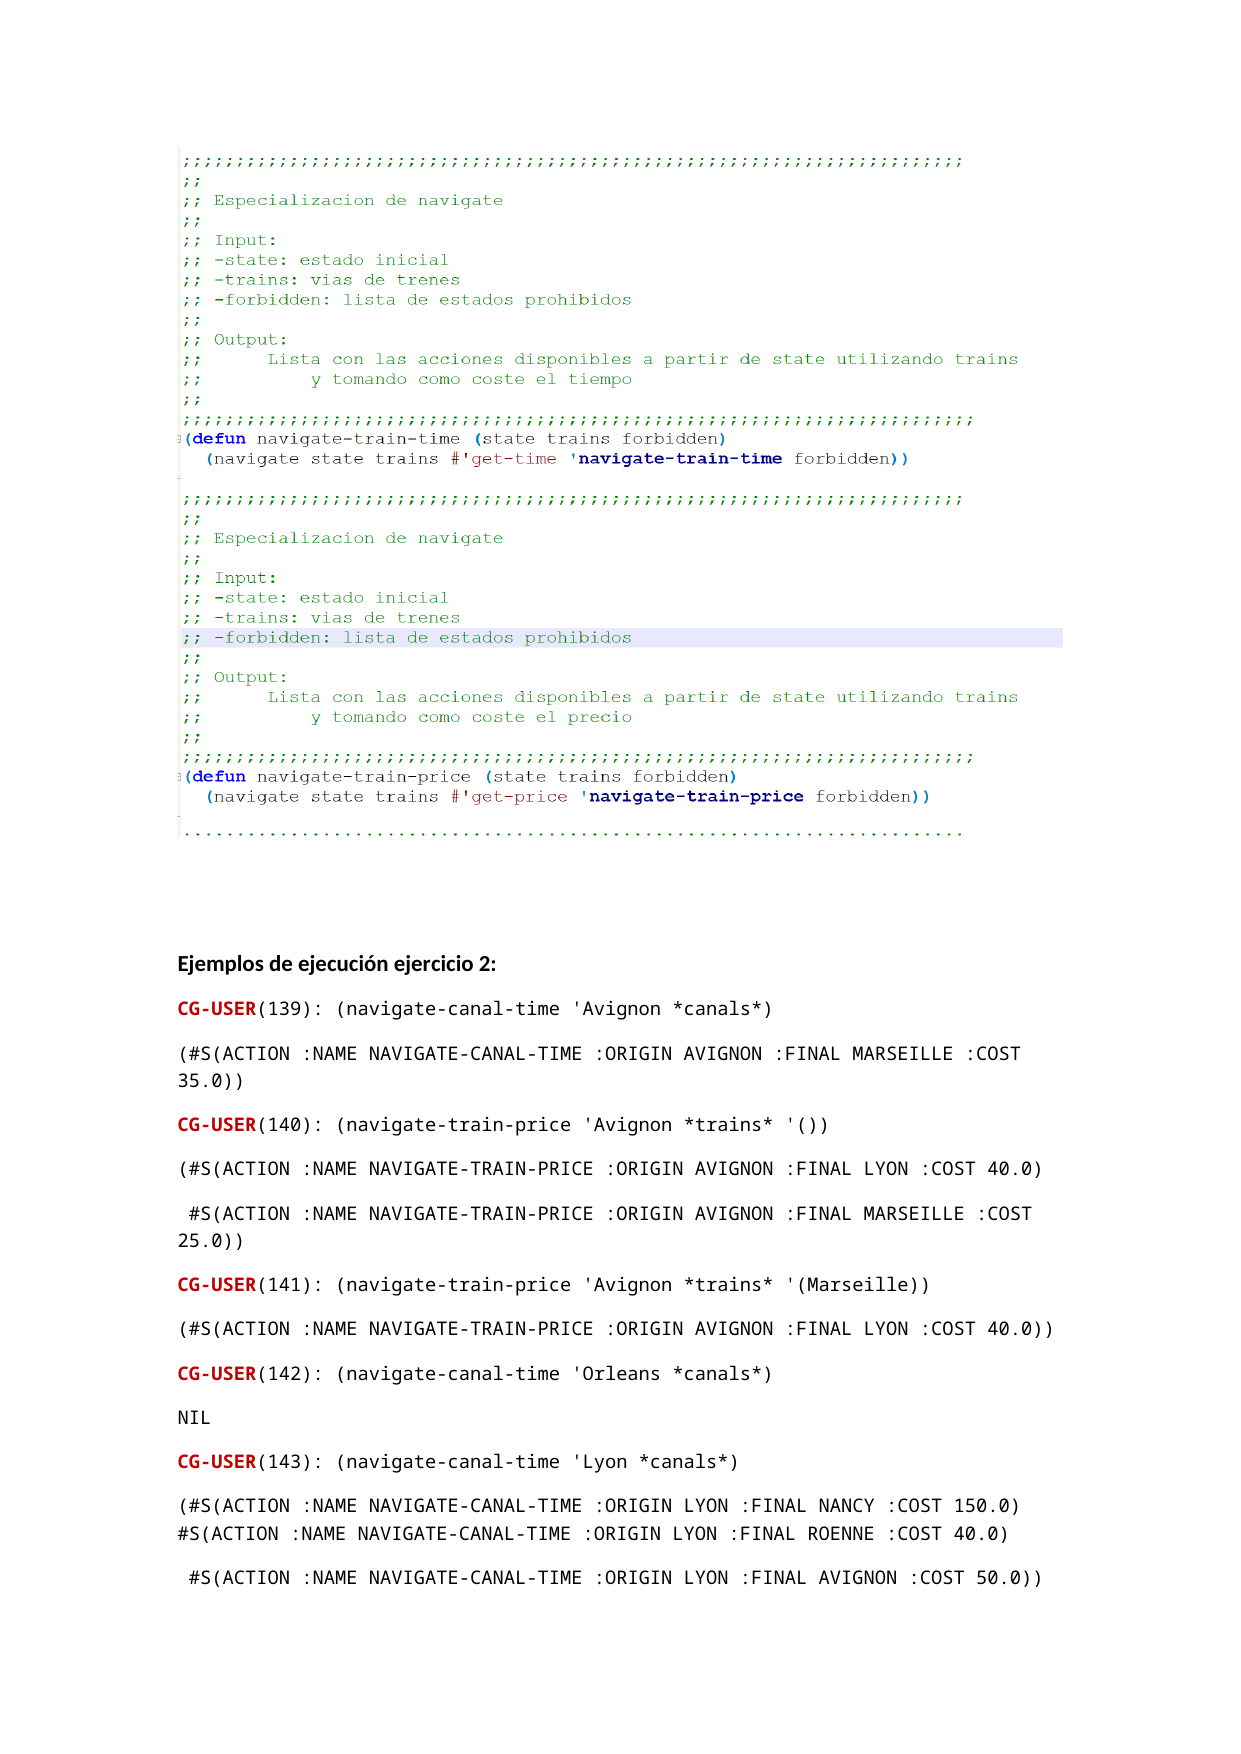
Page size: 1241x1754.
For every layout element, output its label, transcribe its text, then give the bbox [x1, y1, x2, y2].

text (#S(ACTION :NAME NAVIGATE-TRAIN-PRICE :ORIGIN AVIGNON :FINAL LYON :COST 40.0) [177, 1156, 1063, 1181]
text #S(ACTION :NAME NAVIGATE-TRAIN-PRICE :ORIGIN AVIGNON :FINAL MARSEILLE :COST 25.0)) [177, 1200, 1063, 1253]
picture [177, 147, 1063, 837]
text CG-USER(140): (navigate-train-price 'Avignon *trains* '()) [177, 1112, 1063, 1137]
text CG-USER(141): (navigate-train-price 'Avignon *trains* '(Marseille)) [177, 1272, 1063, 1297]
text (#S(ACTION :NAME NAVIGATE-CANAL-TIME :ORIGIN LYON :FINAL NANCY :COST 150.0) #S(ACTION :NAME NAVIGATE-CANAL-TIME :ORIGIN LYON :FINAL ROENNE :COST 40.0) [177, 1492, 1063, 1545]
text CG-USER(142): (navigate-canal-time 'Orleans *canals*) [177, 1360, 1063, 1385]
text CG-USER(139): (navigate-canal-time 'Avignon *canals*) [177, 996, 1063, 1021]
text #S(ACTION :NAME NAVIGATE-CANAL-TIME :ORIGIN LYON :FINAL AVIGNON :COST 50.0)) [177, 1564, 1063, 1589]
text Ejemplos de ejecución ejercicio 2: [177, 949, 1063, 977]
text NIL [177, 1404, 1063, 1429]
text CG-USER(143): (navigate-canal-time 'Lyon *canals*) [177, 1448, 1063, 1474]
text (#S(ACTION :NAME NAVIGATE-CANAL-TIME :ORIGIN AVIGNON :FINAL MARSEILLE :COST 35.0)) [177, 1040, 1063, 1093]
text (#S(ACTION :NAME NAVIGATE-TRAIN-PRICE :ORIGIN AVIGNON :FINAL LYON :COST 40.0)) [177, 1316, 1063, 1341]
